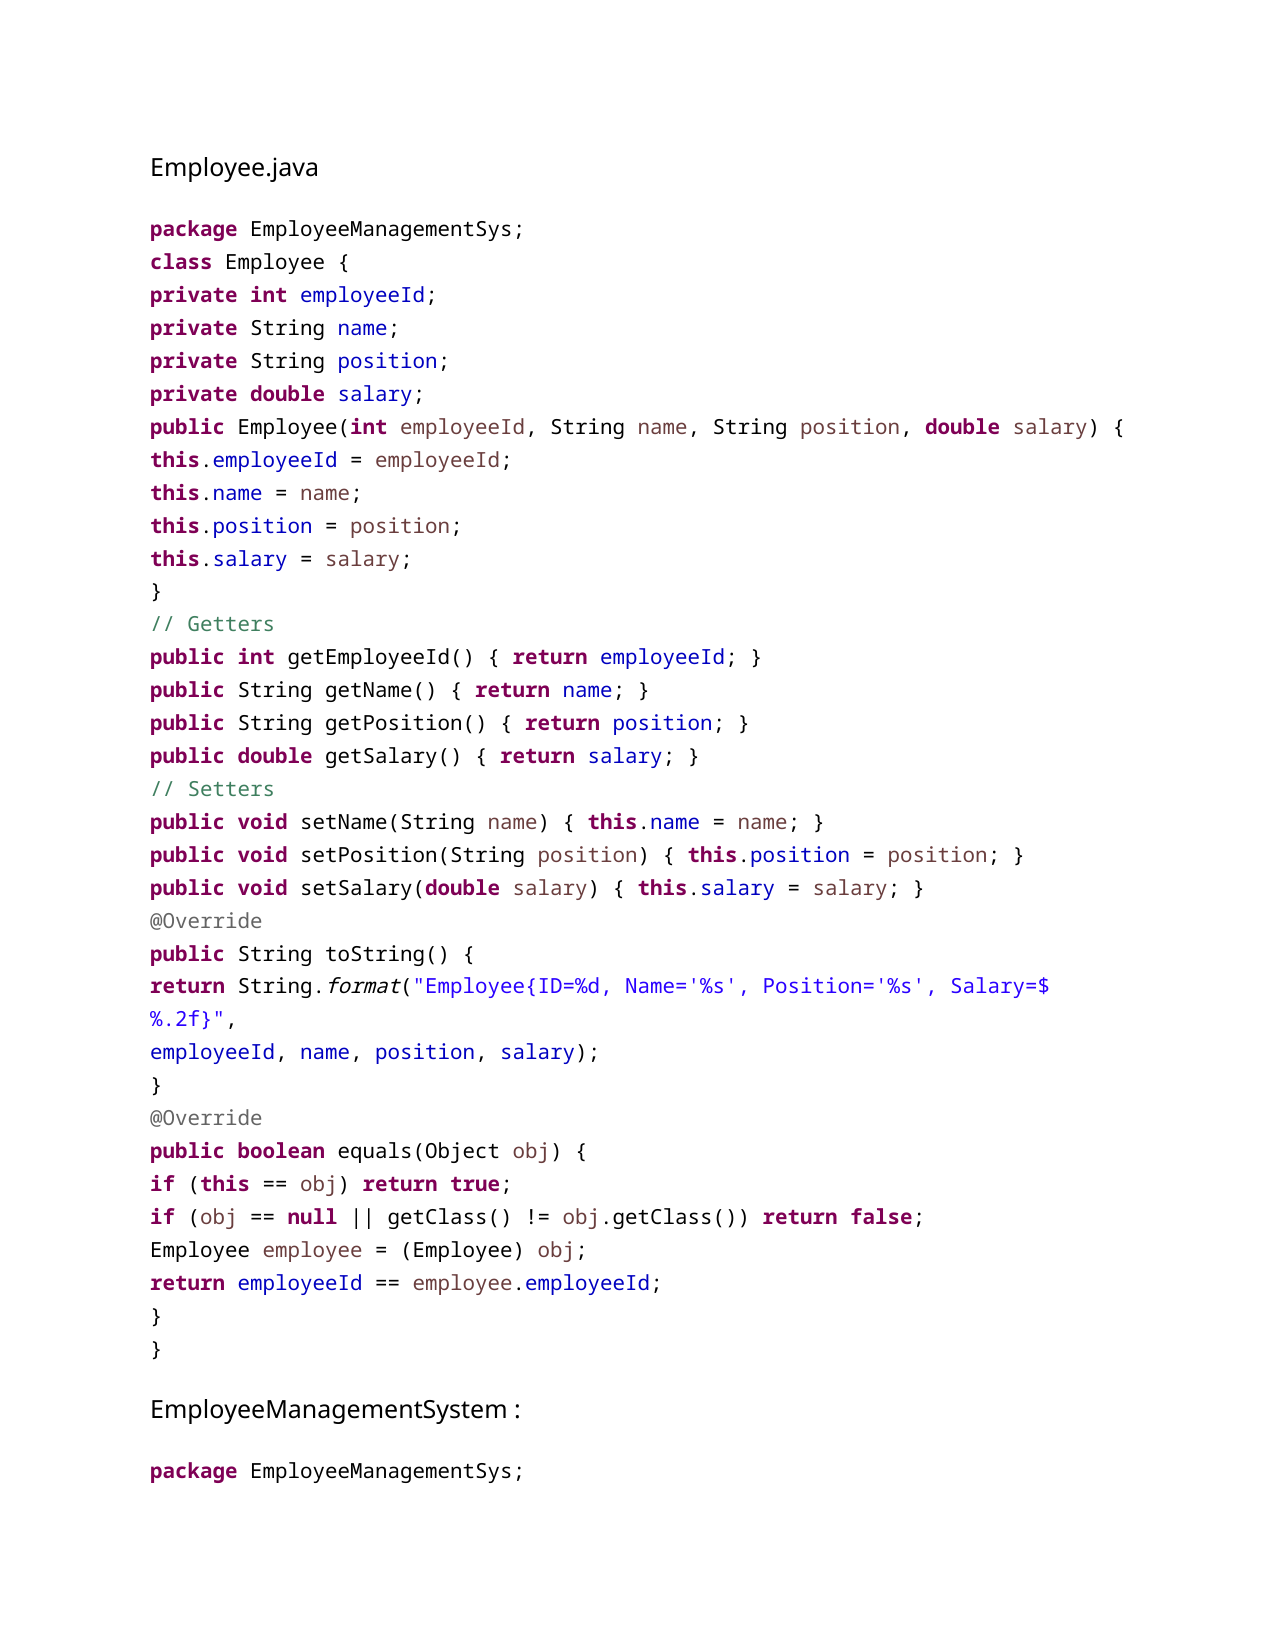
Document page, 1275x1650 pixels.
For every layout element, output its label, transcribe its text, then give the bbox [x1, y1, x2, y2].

text public String toString() { [150, 939, 1125, 967]
text // Setters [150, 774, 1125, 802]
text this.position = position; [150, 511, 1125, 539]
text Employee.java [150, 150, 1125, 184]
text return String.format("Employee{ID=%d, Name='%s', Position='%s', Salary=$%.2f}", [150, 972, 1125, 1033]
text private double salary; [150, 379, 1125, 407]
text } [150, 577, 1125, 605]
text } [150, 1334, 1125, 1362]
text this.employeeId = employeeId; [150, 445, 1125, 473]
text class Employee { [150, 247, 1125, 276]
text public Employee(int employeeId, String name, String position, double salary) { [150, 412, 1125, 440]
text if (obj == null || getClass() != obj.getClass()) return false; [150, 1202, 1125, 1230]
text return employeeId == employee.employeeId; [150, 1268, 1125, 1296]
text employeeId, name, position, salary); [150, 1037, 1125, 1066]
text } [150, 1070, 1125, 1099]
text Employee employee = (Employee) obj; [150, 1235, 1125, 1263]
text public void setPosition(String position) { this.position = position; } [150, 840, 1125, 868]
text public boolean equals(Object obj) { [150, 1136, 1125, 1164]
text // Getters [150, 609, 1125, 638]
text public int getEmployeeId() { return employeeId; } [150, 642, 1125, 671]
text package EmployeeManagementSys; [150, 214, 1125, 243]
text private String position; [150, 346, 1125, 374]
text public void setName(String name) { this.name = name; } [150, 807, 1125, 835]
text package EmployeeManagementSys; [150, 1456, 1125, 1484]
text private int employeeId; [150, 280, 1125, 309]
text this.salary = salary; [150, 544, 1125, 572]
text this.name = name; [150, 478, 1125, 506]
text } [150, 1301, 1125, 1329]
text public double getSalary() { return salary; } [150, 741, 1125, 769]
text public void setSalary(double salary) { this.salary = salary; } [150, 873, 1125, 901]
text if (this == obj) return true; [150, 1169, 1125, 1197]
text public String getPosition() { return position; } [150, 708, 1125, 737]
text public String getName() { return name; } [150, 675, 1125, 704]
text @Override [150, 1103, 1125, 1132]
text private String name; [150, 313, 1125, 342]
text EmployeeManagementSystem : [150, 1392, 1125, 1426]
text @Override [150, 906, 1125, 934]
